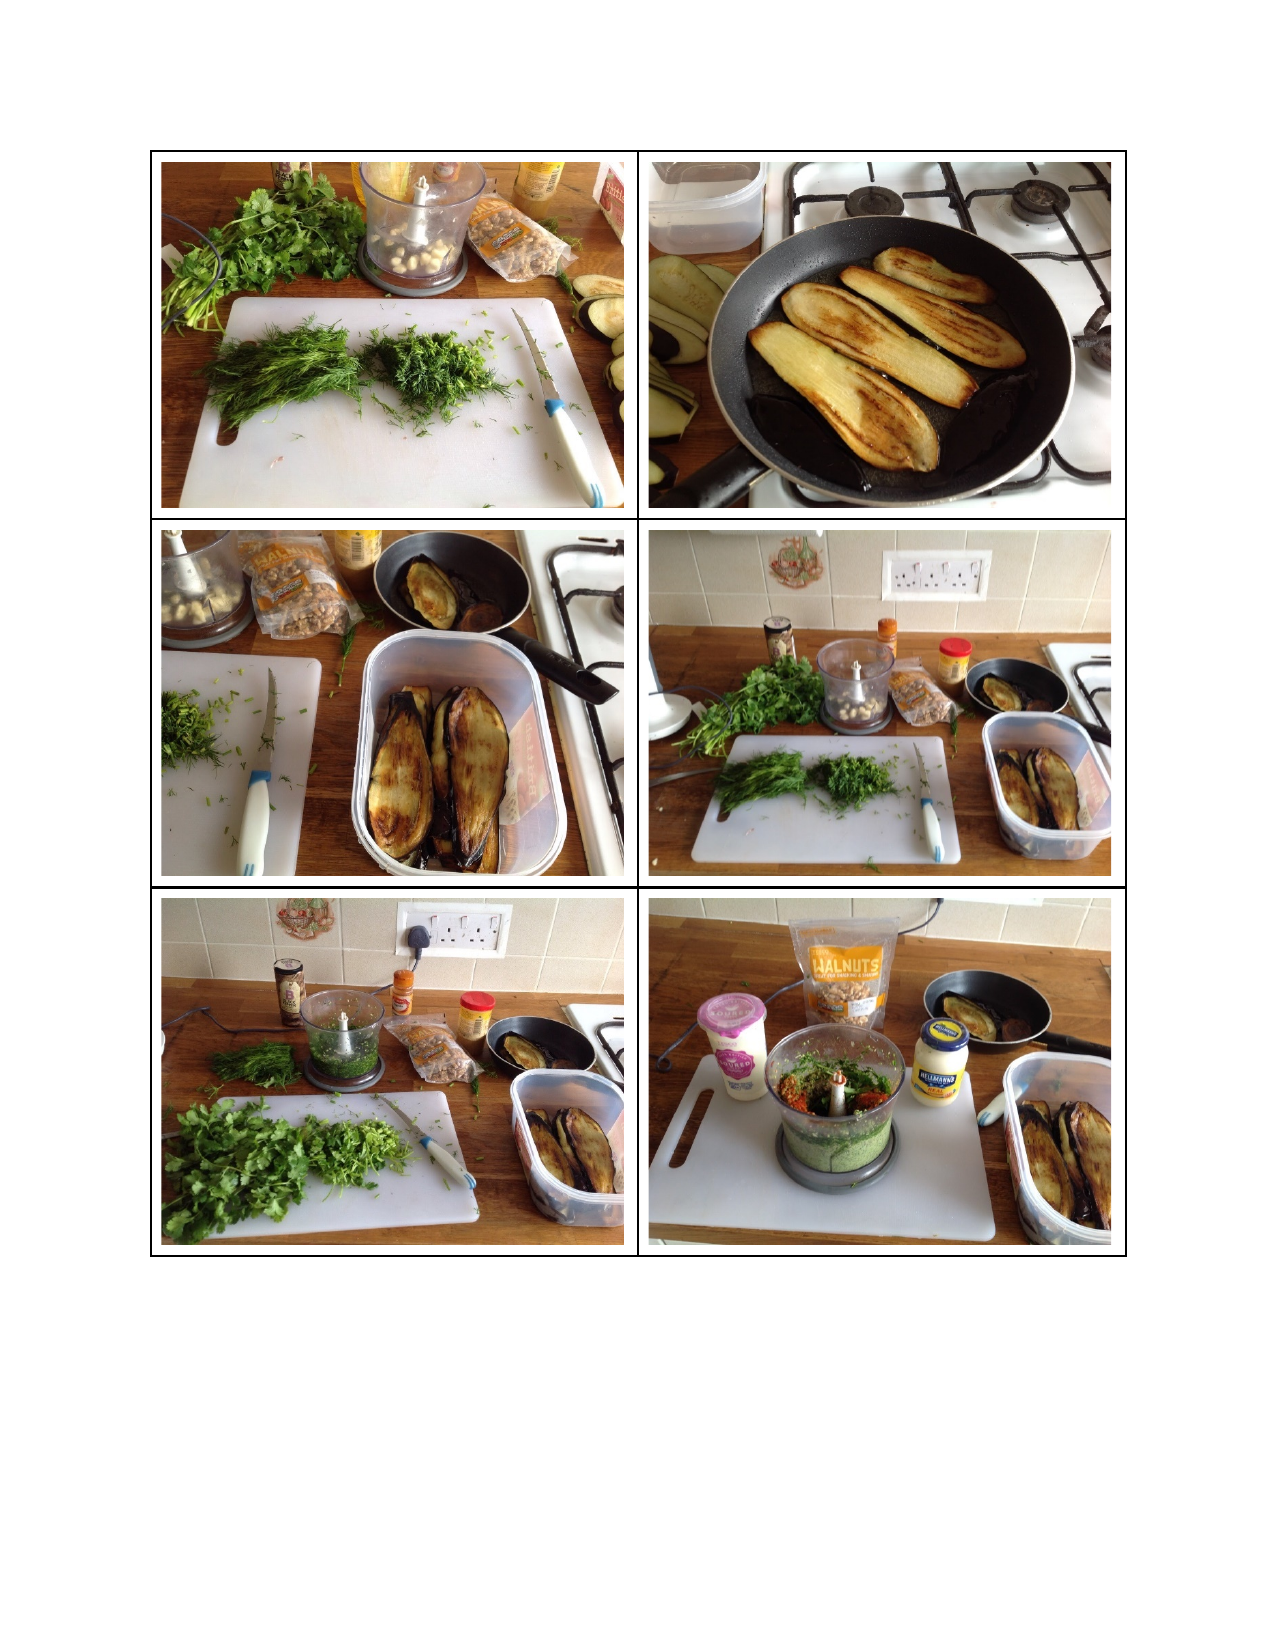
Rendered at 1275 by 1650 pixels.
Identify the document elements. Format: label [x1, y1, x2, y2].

table_cell [152, 889, 637, 1255]
picture [648, 898, 1112, 1245]
picture [648, 530, 1112, 876]
picture [648, 162, 1112, 508]
table_cell [639, 889, 1125, 1255]
table_cell [152, 520, 637, 886]
picture [161, 530, 624, 876]
picture [161, 898, 624, 1245]
table_cell [152, 152, 637, 518]
table_cell [639, 152, 1125, 518]
table_cell [639, 520, 1125, 886]
picture [161, 162, 624, 508]
